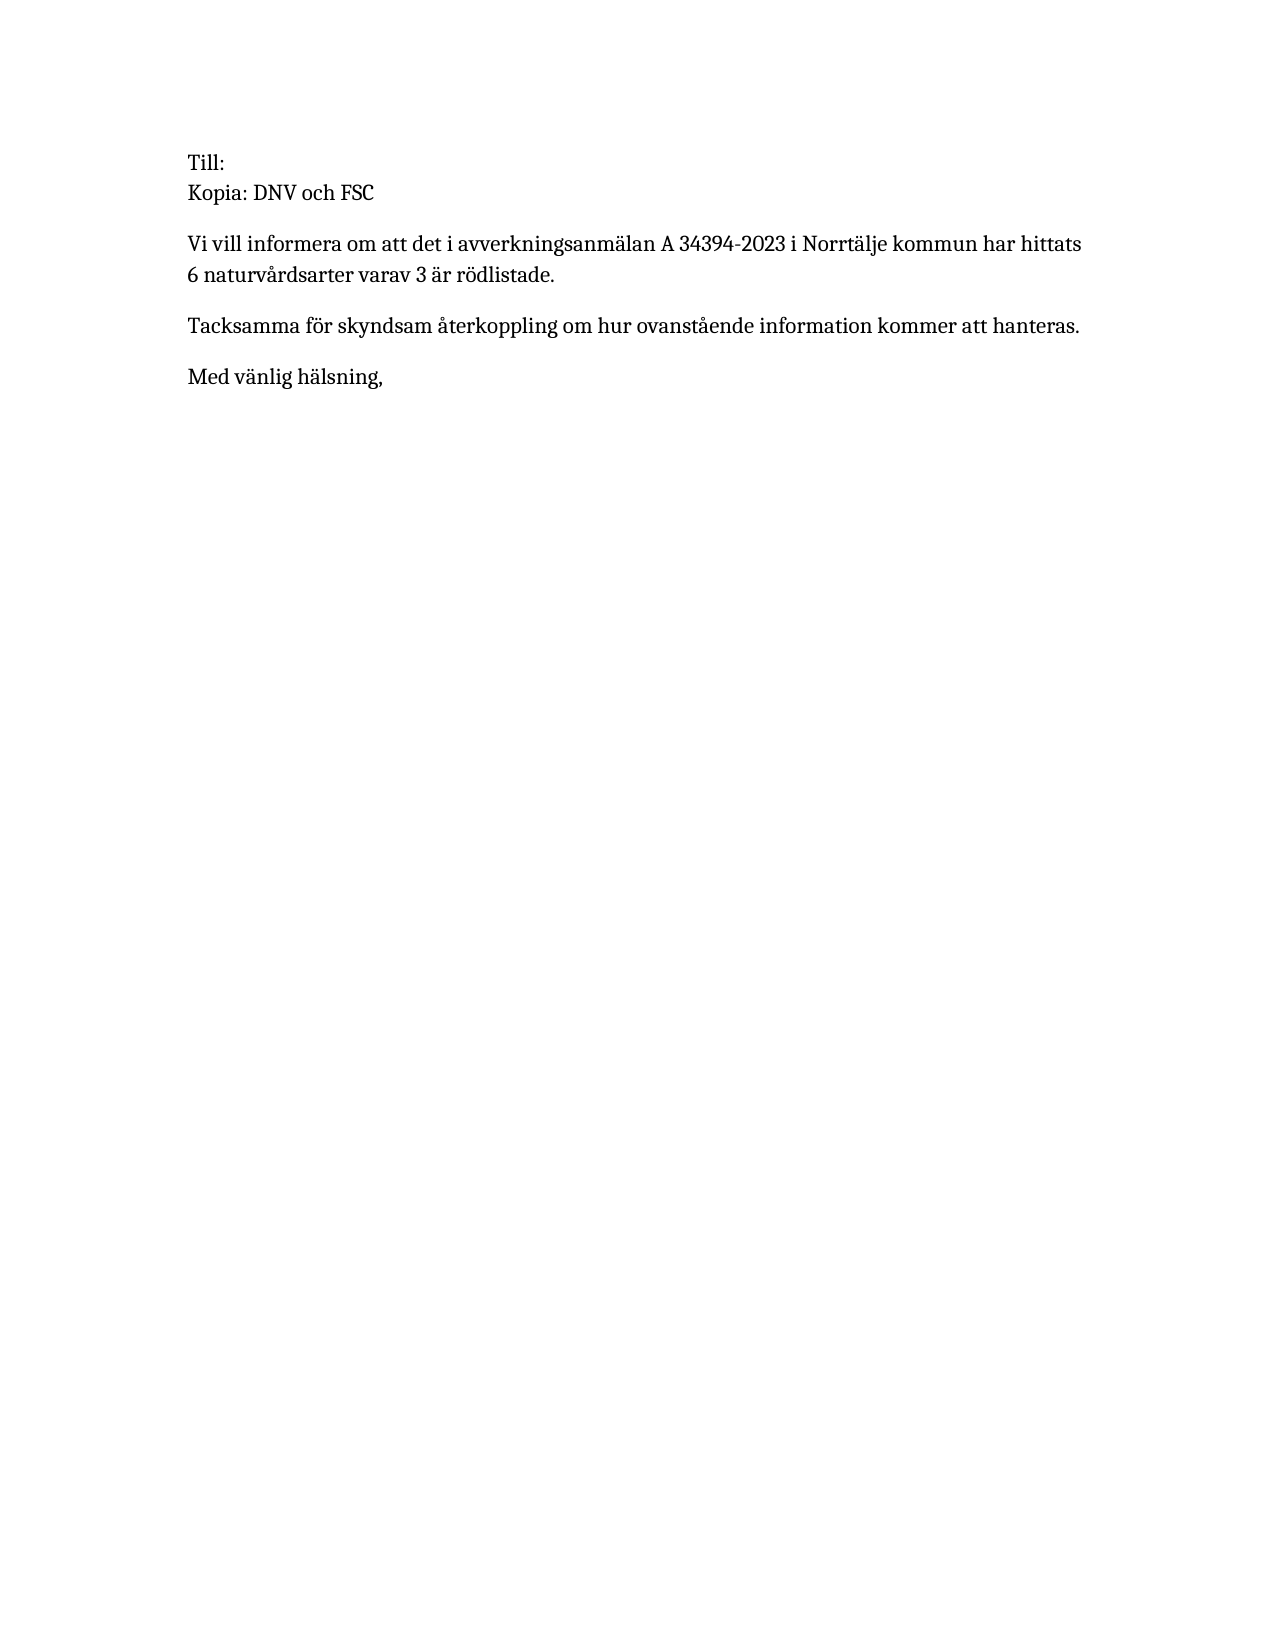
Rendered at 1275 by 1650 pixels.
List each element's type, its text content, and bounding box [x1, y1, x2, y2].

text Med vänlig hälsning, [187, 363, 1087, 420]
text Vi vill informera om att det i avverkningsanmälan A 34394-2023 i Norrtälje kommun har hittats 6 naturvårdsarter varav 3 är rödlistade. [187, 231, 1087, 288]
text Tacksamma för skyndsam återkoppling om hur ovanstående information kommer att hanteras. [187, 312, 1087, 339]
text Till: Kopia: DNV och FSC [187, 150, 1087, 207]
